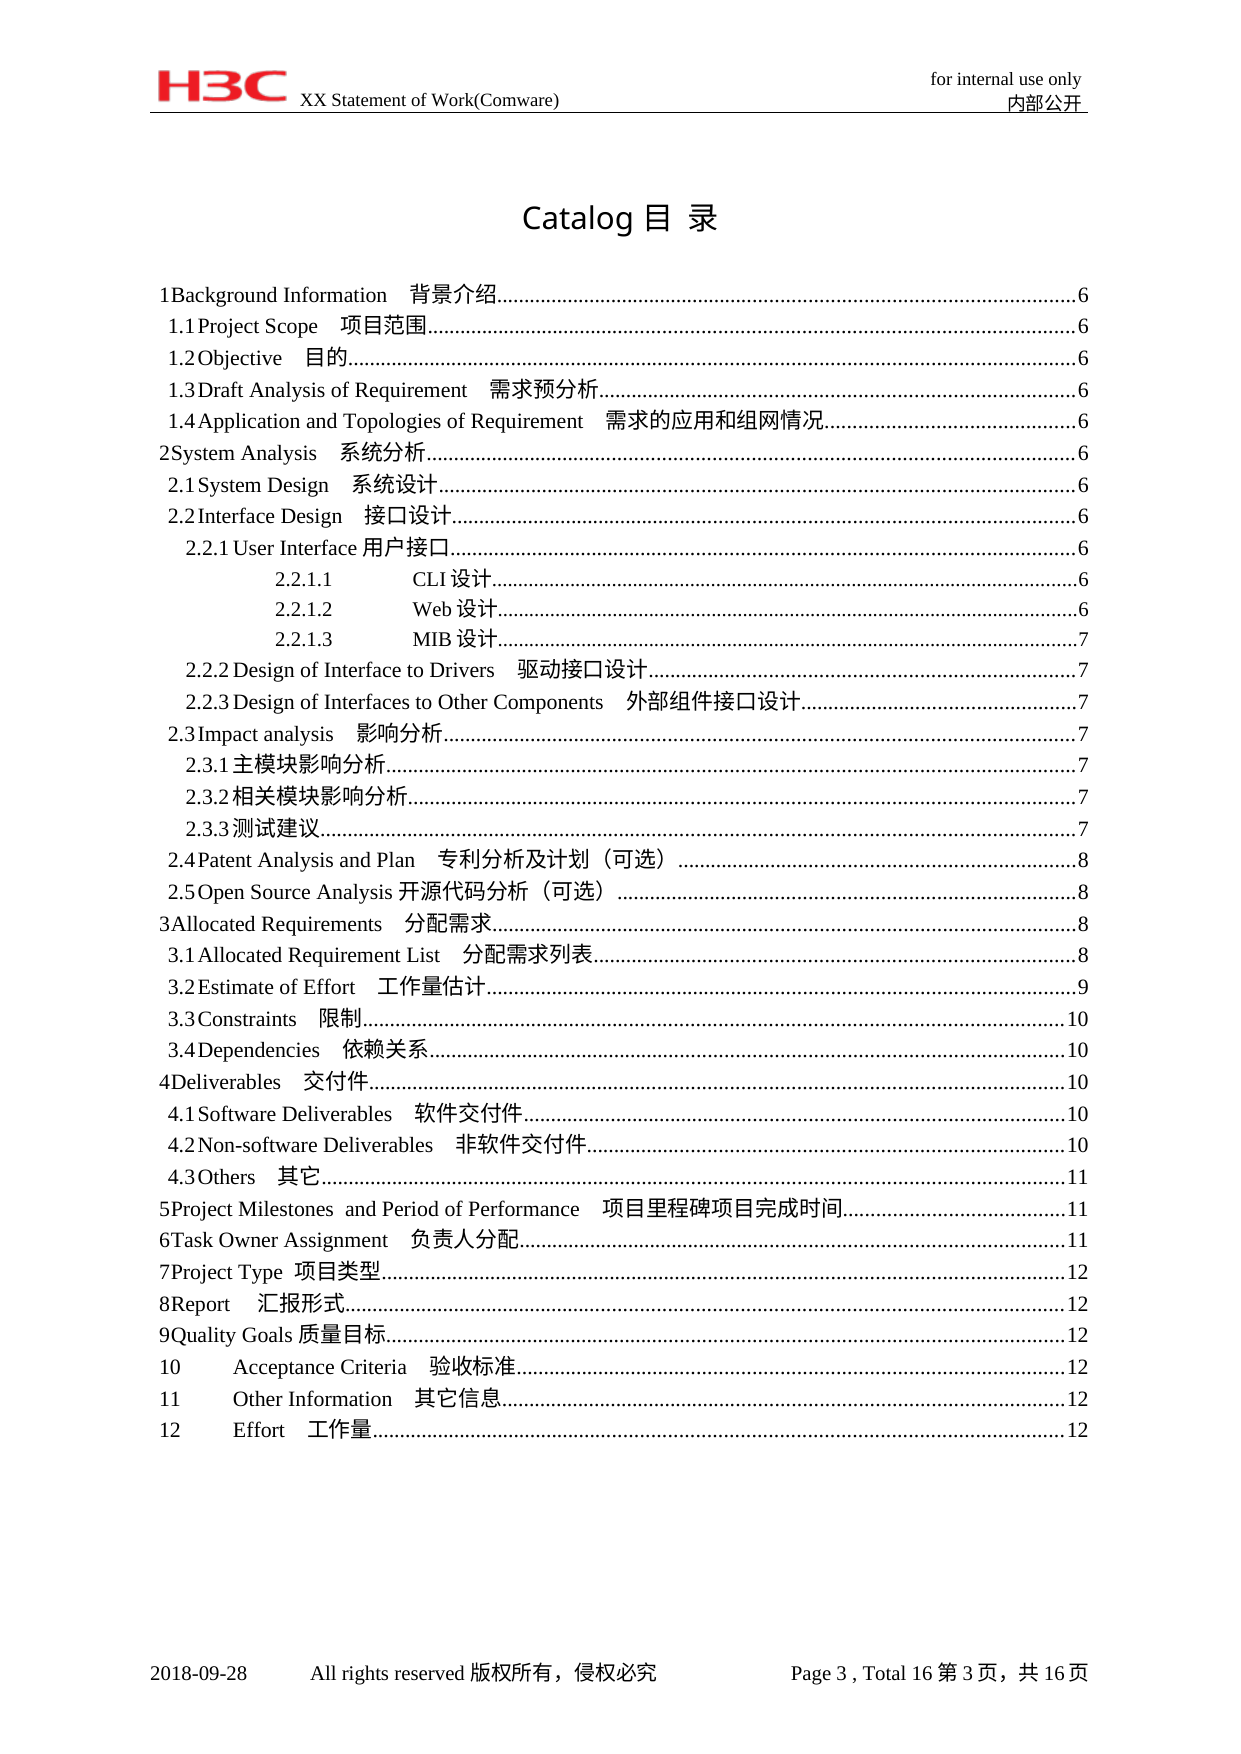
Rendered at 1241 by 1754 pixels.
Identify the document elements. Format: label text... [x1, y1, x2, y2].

text 12 Effort 工作量 12 [159, 1412, 1090, 1444]
text 2.3.2 相关模块影响分析 7 [185, 779, 1090, 811]
text 1.3 Draft Analysis of Requirement 需求预分析 6 [168, 372, 1090, 403]
text 1 Background Information 背景介绍 6 [159, 277, 1090, 308]
text 4 Deliverables 交付件 10 [159, 1064, 1090, 1096]
text 2.2.2 Design of Interface to Drivers 驱动接口设计 7 [185, 652, 1090, 684]
text 2.3.3 测试建议 7 [185, 811, 1090, 842]
text 4.1 Software Deliverables 软件交付件 10 [168, 1096, 1090, 1127]
text 2.2.1.3 MIB设计 7 [275, 622, 1090, 652]
text 4.3 Others 其它 11 [168, 1159, 1090, 1191]
text 2.4 Patent Analysis and Plan 专利分析及计划（可选） 8 [168, 842, 1090, 874]
text 1.1 Project Scope 项目范围 6 [168, 308, 1090, 340]
text 8 Report 汇报形式 12 [159, 1286, 1090, 1317]
text 1.4 Application and Topologies of Requirement 需求的应用和组网情况 6 [168, 403, 1090, 435]
text 4.2 Non-software Deliverables 非软件交付件 10 [168, 1127, 1090, 1159]
text 2.5 Open Source Analysis 开源代码分析（可选） 8 [168, 874, 1090, 906]
text 3.4 Dependencies 依赖关系 10 [168, 1032, 1090, 1064]
text 10 Acceptance Criteria 验收标准 12 [159, 1349, 1090, 1381]
text 2.2.3 Design of Interfaces to Other Components 外部组件接口设计 7 [185, 684, 1090, 716]
text 2.3 Impact analysis 影响分析 7 [168, 716, 1090, 747]
text 2.2.1.1 CLI设计 6 [275, 562, 1090, 592]
text 3.2 Estimate of Effort 工作量估计 9 [168, 969, 1090, 1001]
text 3 Allocated Requirements 分配需求 8 [159, 906, 1090, 937]
text 2.2 Interface Design 接口设计 6 [168, 498, 1090, 530]
text 6 Task Owner Assignment 负责人分配 11 [159, 1222, 1090, 1254]
text 2.1 System Design 系统设计 6 [168, 467, 1090, 498]
text 2 System Analysis 系统分析 6 [159, 435, 1090, 467]
text Catalog 目 录 [150, 193, 1090, 238]
text 9 Quality Goals 质量目标 12 [159, 1317, 1090, 1349]
text 3.1 Allocated Requirement List 分配需求列表 8 [168, 937, 1090, 969]
text 2.2.1.2 Web设计 6 [275, 592, 1090, 622]
text 2.2.1 User Interface 用户接口 6 [185, 530, 1090, 562]
text 3.3 Constraints 限制 10 [168, 1001, 1090, 1032]
text 2.3.1 主模块影响分析 7 [185, 747, 1090, 779]
text 7 Project Type 项目类型 12 [159, 1254, 1090, 1286]
text 11 Other Information 其它信息 12 [159, 1381, 1090, 1412]
text 5 Project Milestones and Period of Performance 项目里程碑项目完成时间 11 [159, 1191, 1090, 1222]
text 1.2 Objective 目的 6 [168, 340, 1090, 372]
